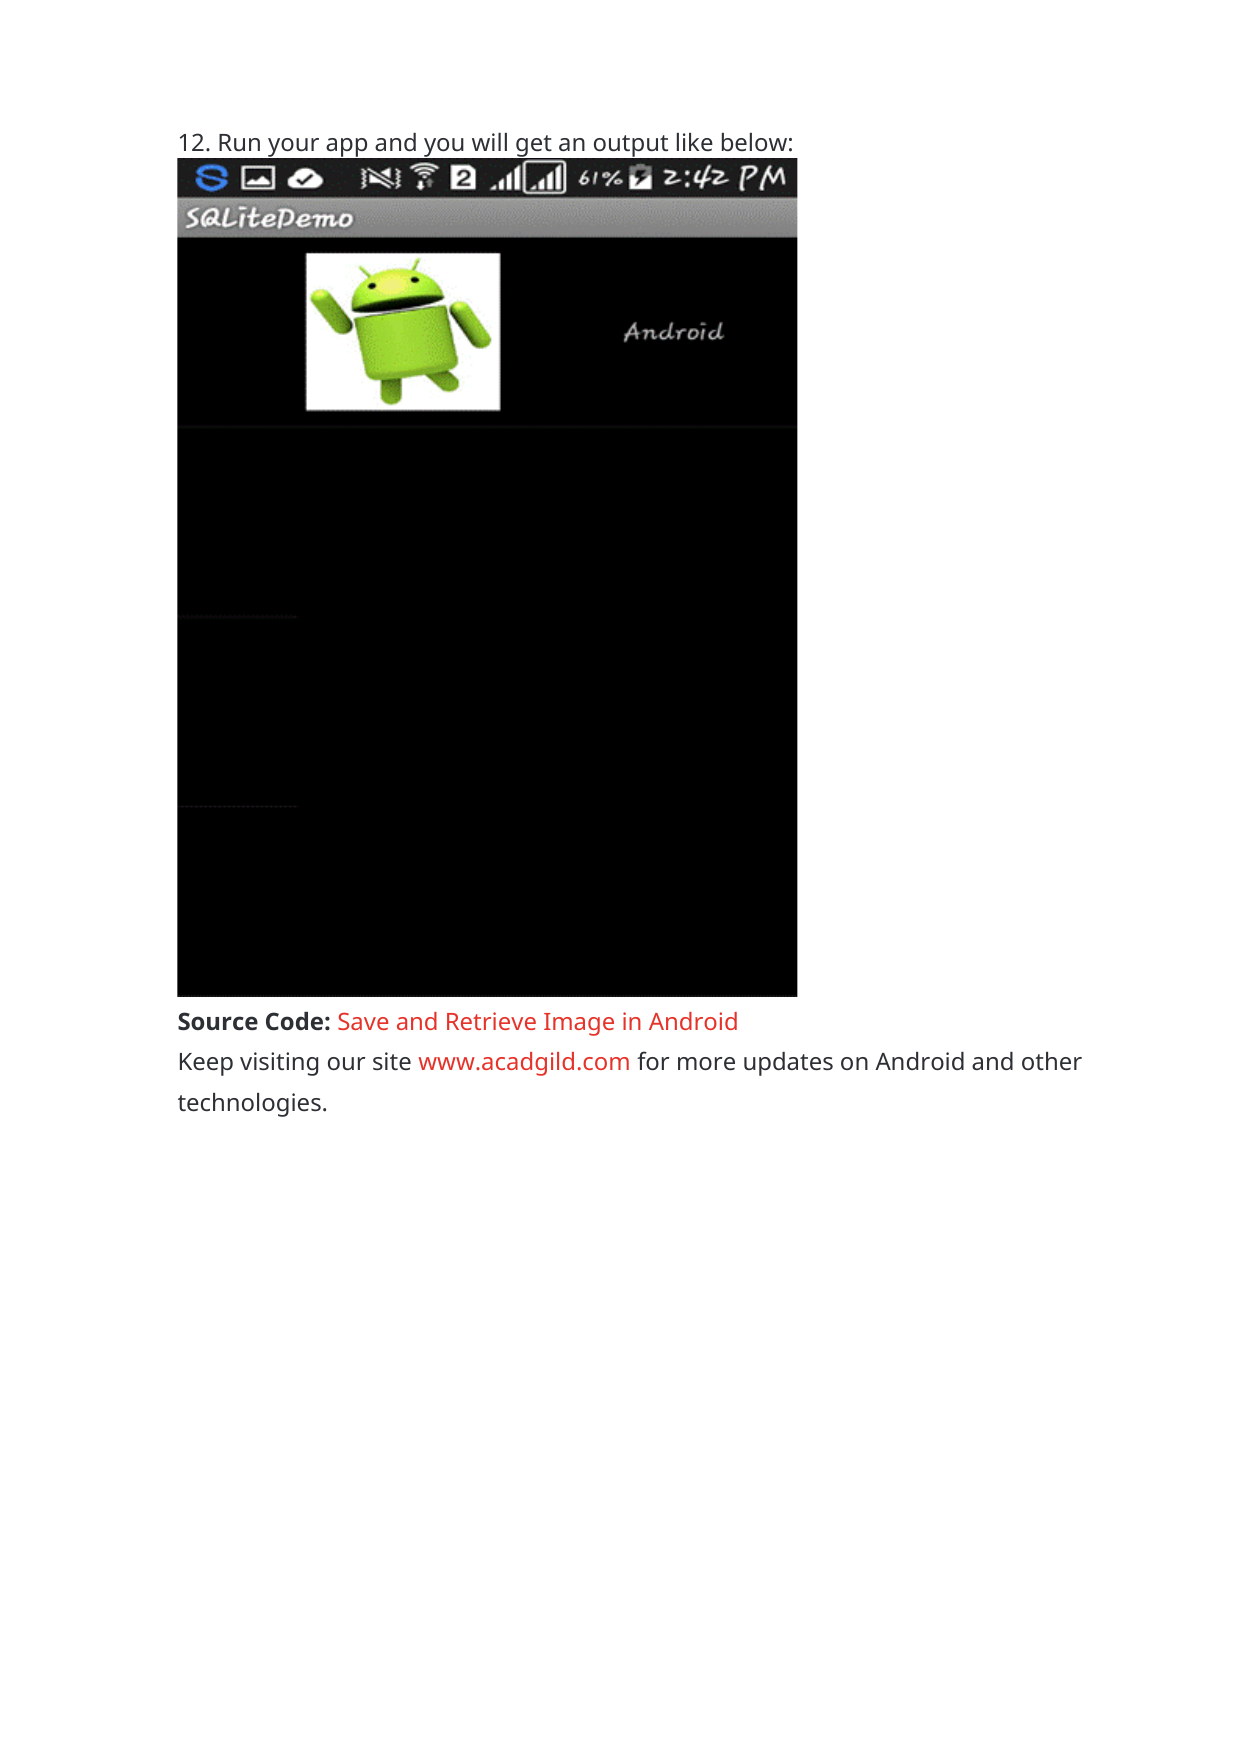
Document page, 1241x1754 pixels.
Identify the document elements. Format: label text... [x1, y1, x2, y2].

picture [177, 158, 798, 997]
text Source Code: Save and Retrieve Image in Android Keep visiting our site www.acadgild.com for more updates on Android and other technologies. [177, 996, 1152, 1118]
